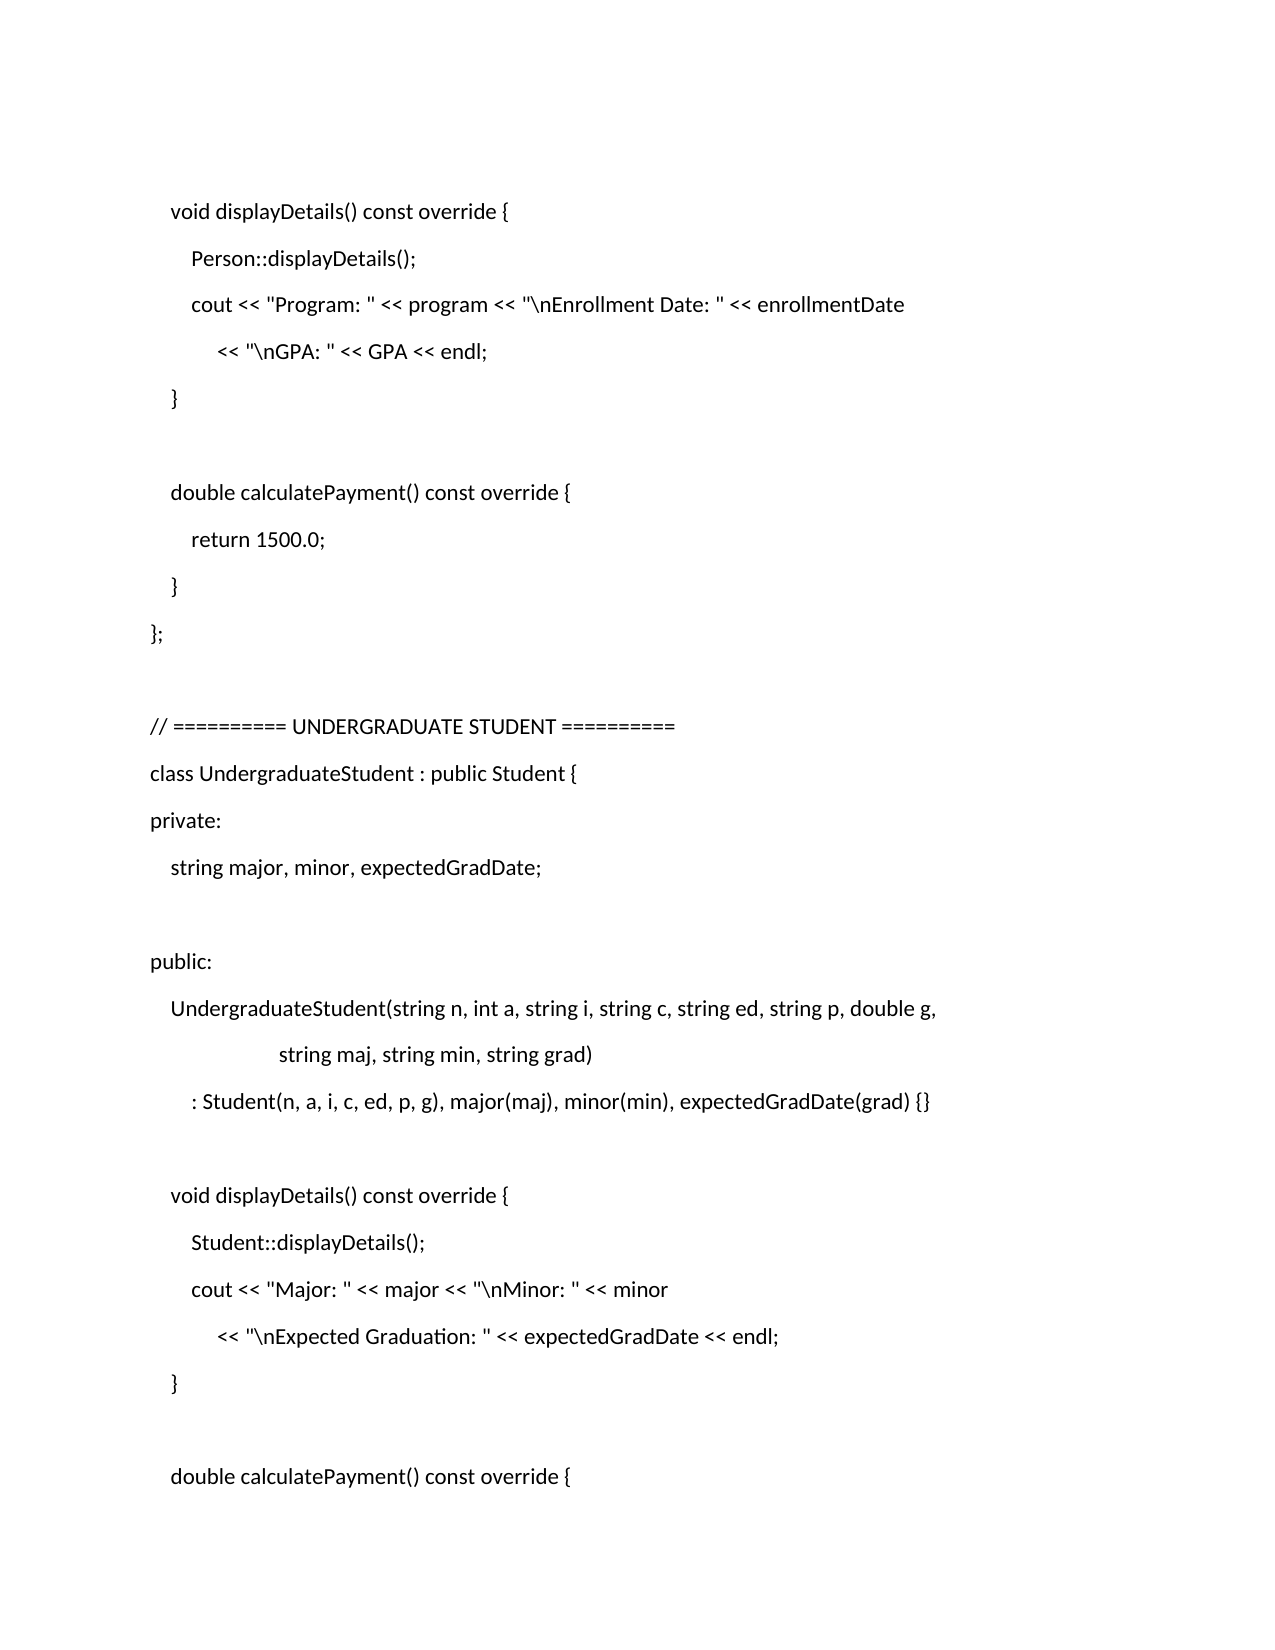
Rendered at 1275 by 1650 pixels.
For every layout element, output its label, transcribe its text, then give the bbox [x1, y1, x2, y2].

text UndergraduateStudent(string n, int a, string i, string c, string ed, string p, double g, [150, 994, 1125, 1022]
text << "\nGPA: " << GPA << endl; [150, 337, 1125, 366]
text double calculatePayment() const override { [150, 1462, 1125, 1491]
text Student::displayDetails(); [150, 1228, 1125, 1256]
text void displayDetails() const override { [150, 197, 1125, 225]
text string major, minor, expectedGradDate; [150, 853, 1125, 881]
text }; [150, 619, 1125, 647]
text } [150, 384, 1125, 412]
text string maj, string min, string grad) [150, 1041, 1125, 1069]
text cout << "Major: " << major << "\nMinor: " << minor [150, 1275, 1125, 1303]
text Person::displayDetails(); [150, 244, 1125, 272]
text cout << "Program: " << program << "\nEnrollment Date: " << enrollmentDate [150, 291, 1125, 319]
text } [150, 1369, 1125, 1397]
text private: [150, 806, 1125, 834]
text double calculatePayment() const override { [150, 478, 1125, 506]
text class UndergraduateStudent : public Student { [150, 759, 1125, 787]
text : Student(n, a, i, c, ed, p, g), major(maj), minor(min), expectedGradDate(grad) {} [150, 1087, 1125, 1116]
text } [150, 572, 1125, 600]
text public: [150, 947, 1125, 975]
text // ========== UNDERGRADUATE STUDENT ========== [150, 712, 1125, 741]
text << "\nExpected Graduation: " << expectedGradDate << endl; [150, 1322, 1125, 1350]
text return 1500.0; [150, 525, 1125, 553]
text void displayDetails() const override { [150, 1181, 1125, 1209]
